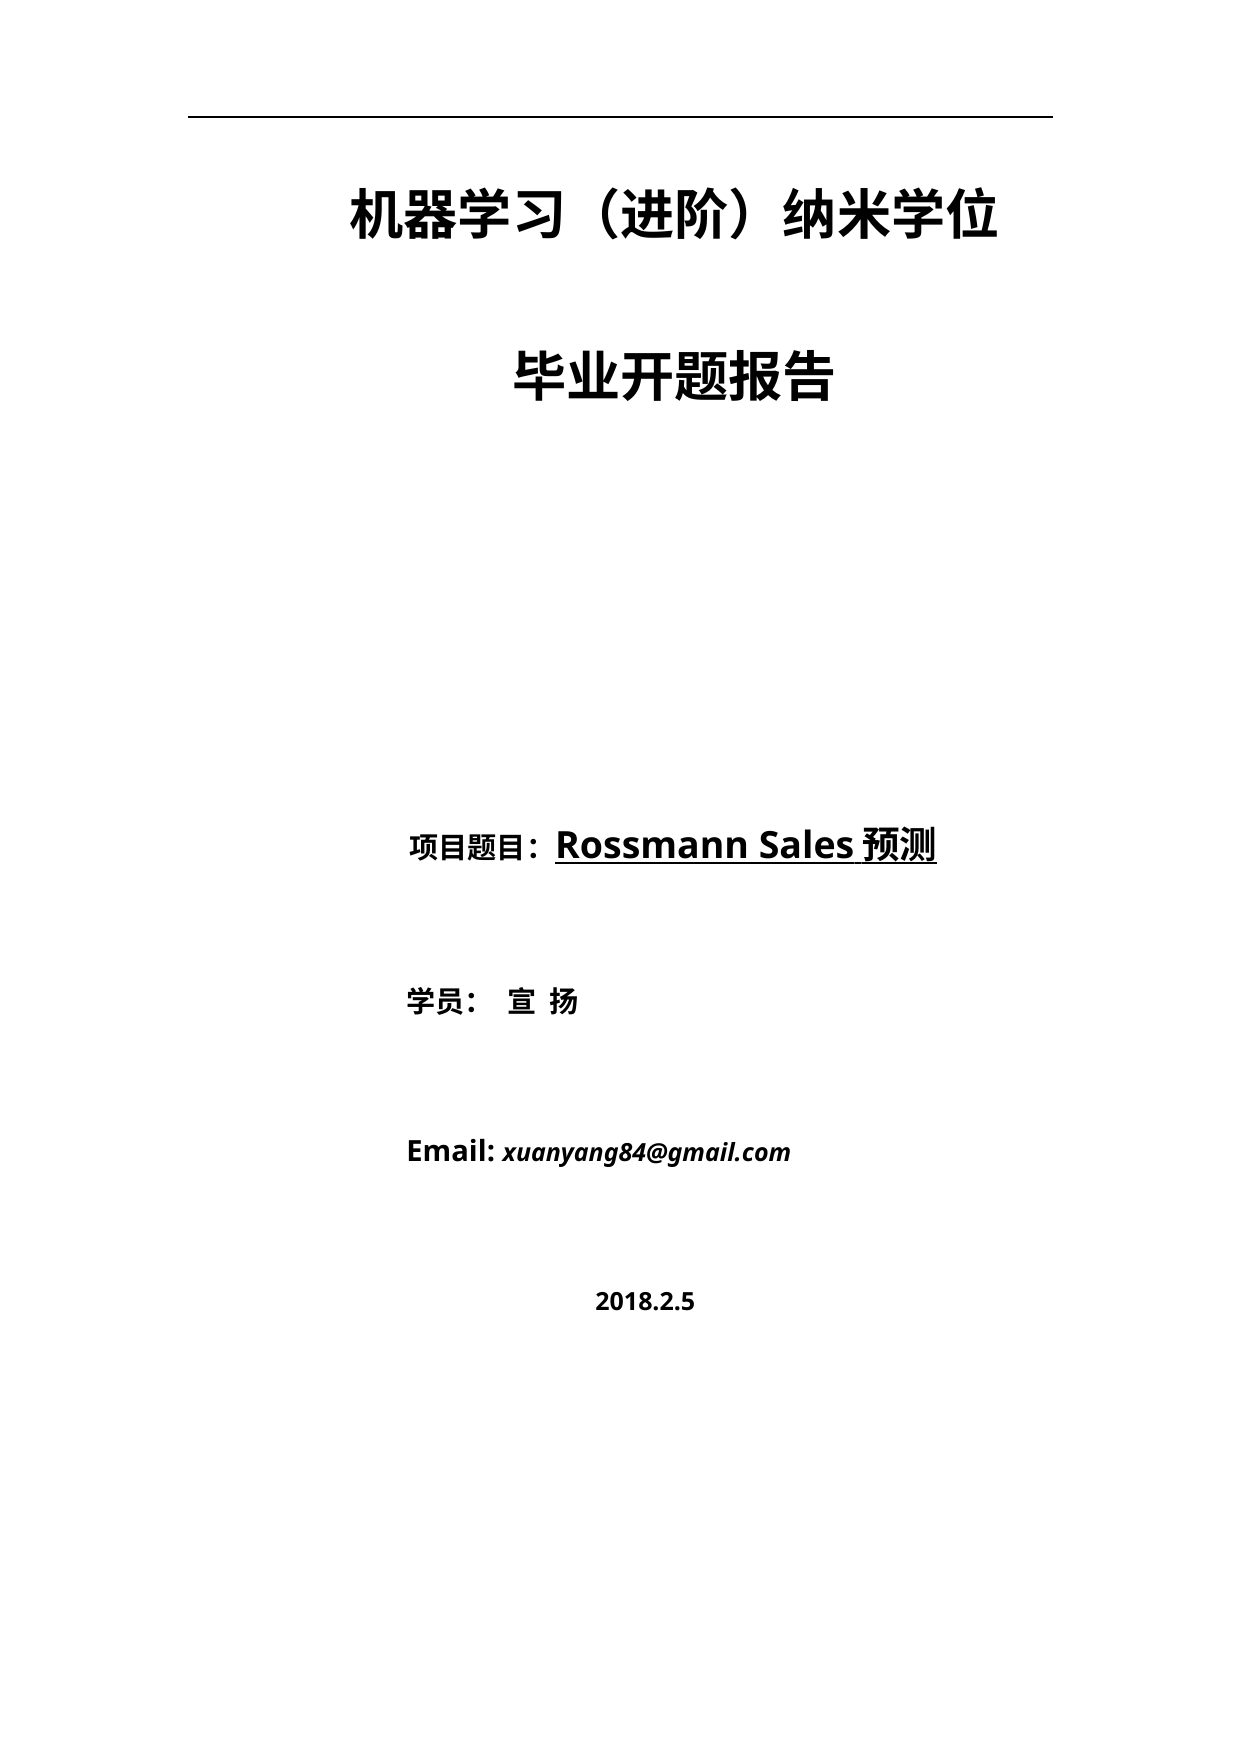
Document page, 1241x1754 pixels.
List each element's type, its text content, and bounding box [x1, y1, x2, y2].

text 2018.2.5 [187, 1268, 1053, 1333]
text 学员： 宣 扬 [187, 967, 1053, 1032]
text 毕业开题报告 [187, 324, 1053, 421]
text 项目题目：Rossmann Sales预测 [187, 810, 1053, 875]
text Email: xuanyang84@gmail.com [187, 1118, 1053, 1183]
text 机器学习（进阶）纳米学位 [187, 162, 1053, 259]
